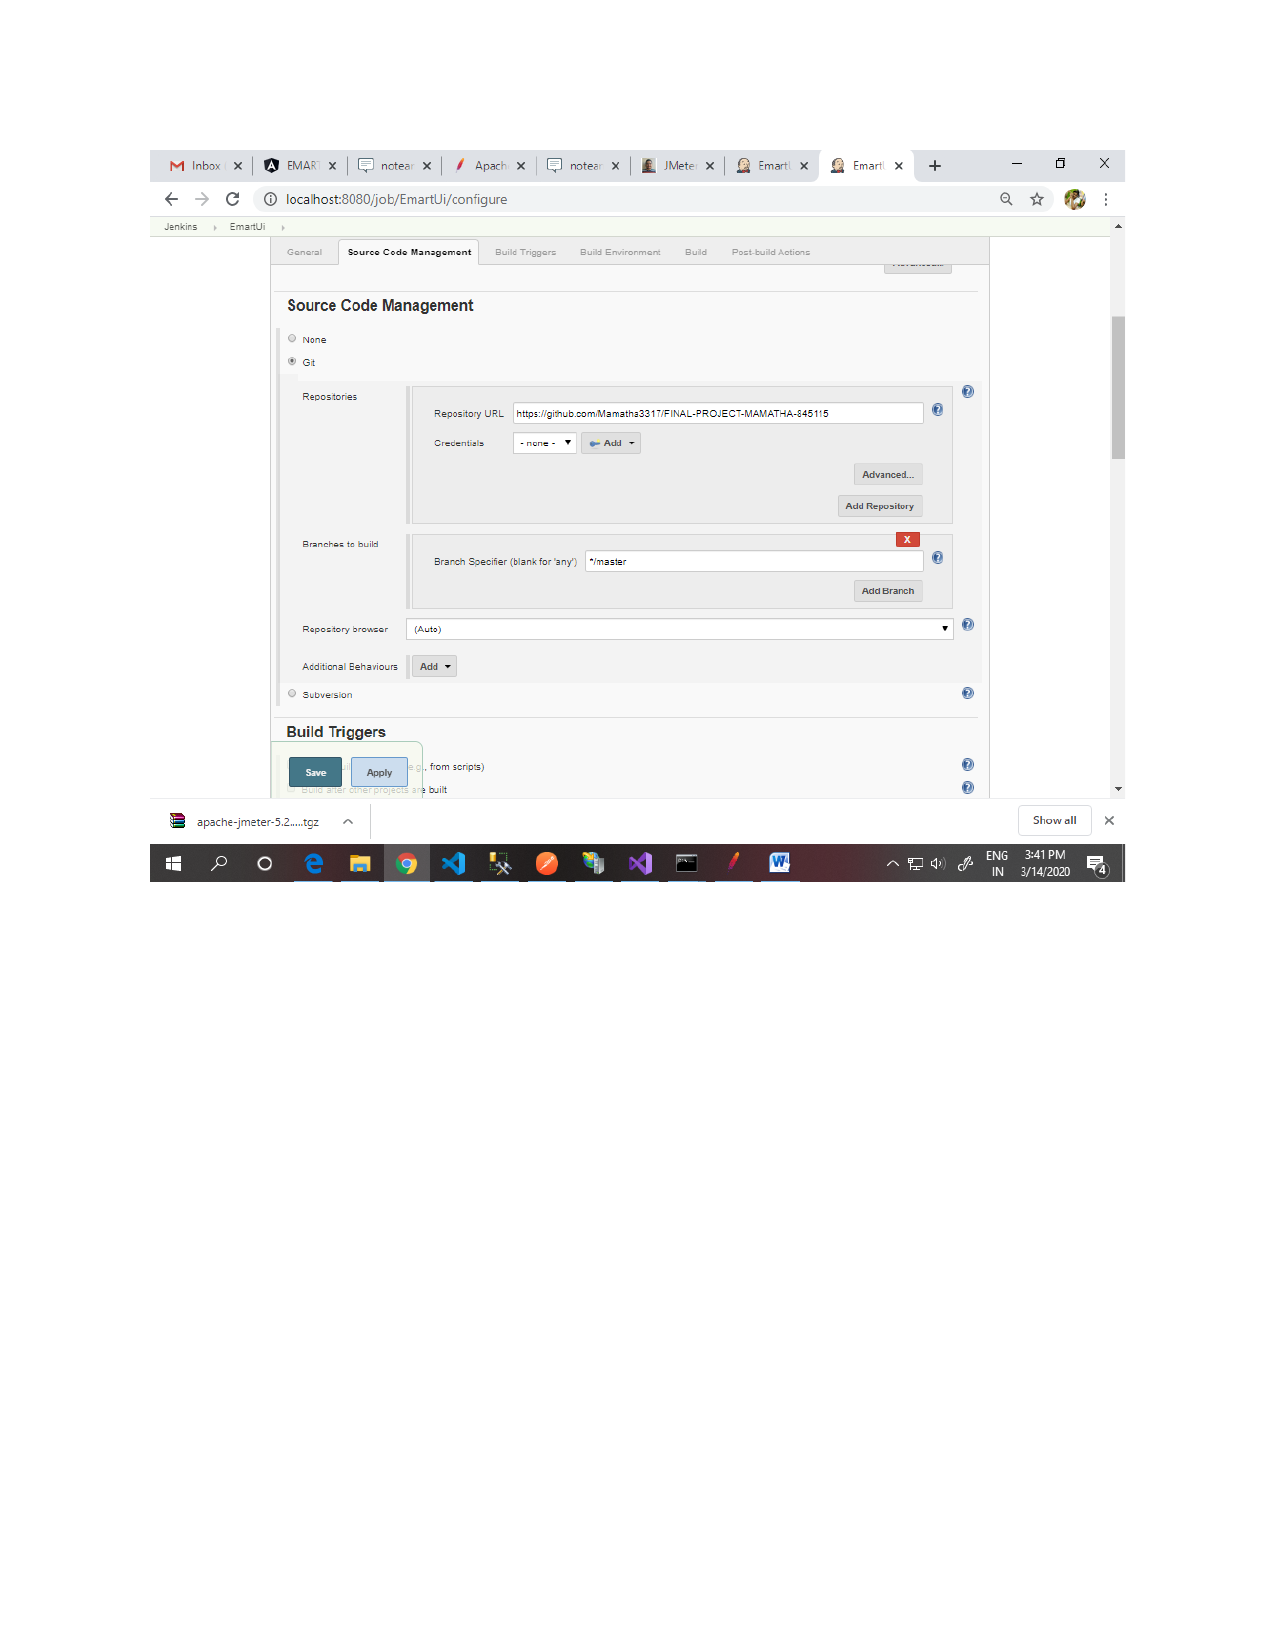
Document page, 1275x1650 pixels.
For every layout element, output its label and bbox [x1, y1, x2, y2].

picture [150, 150, 1125, 882]
